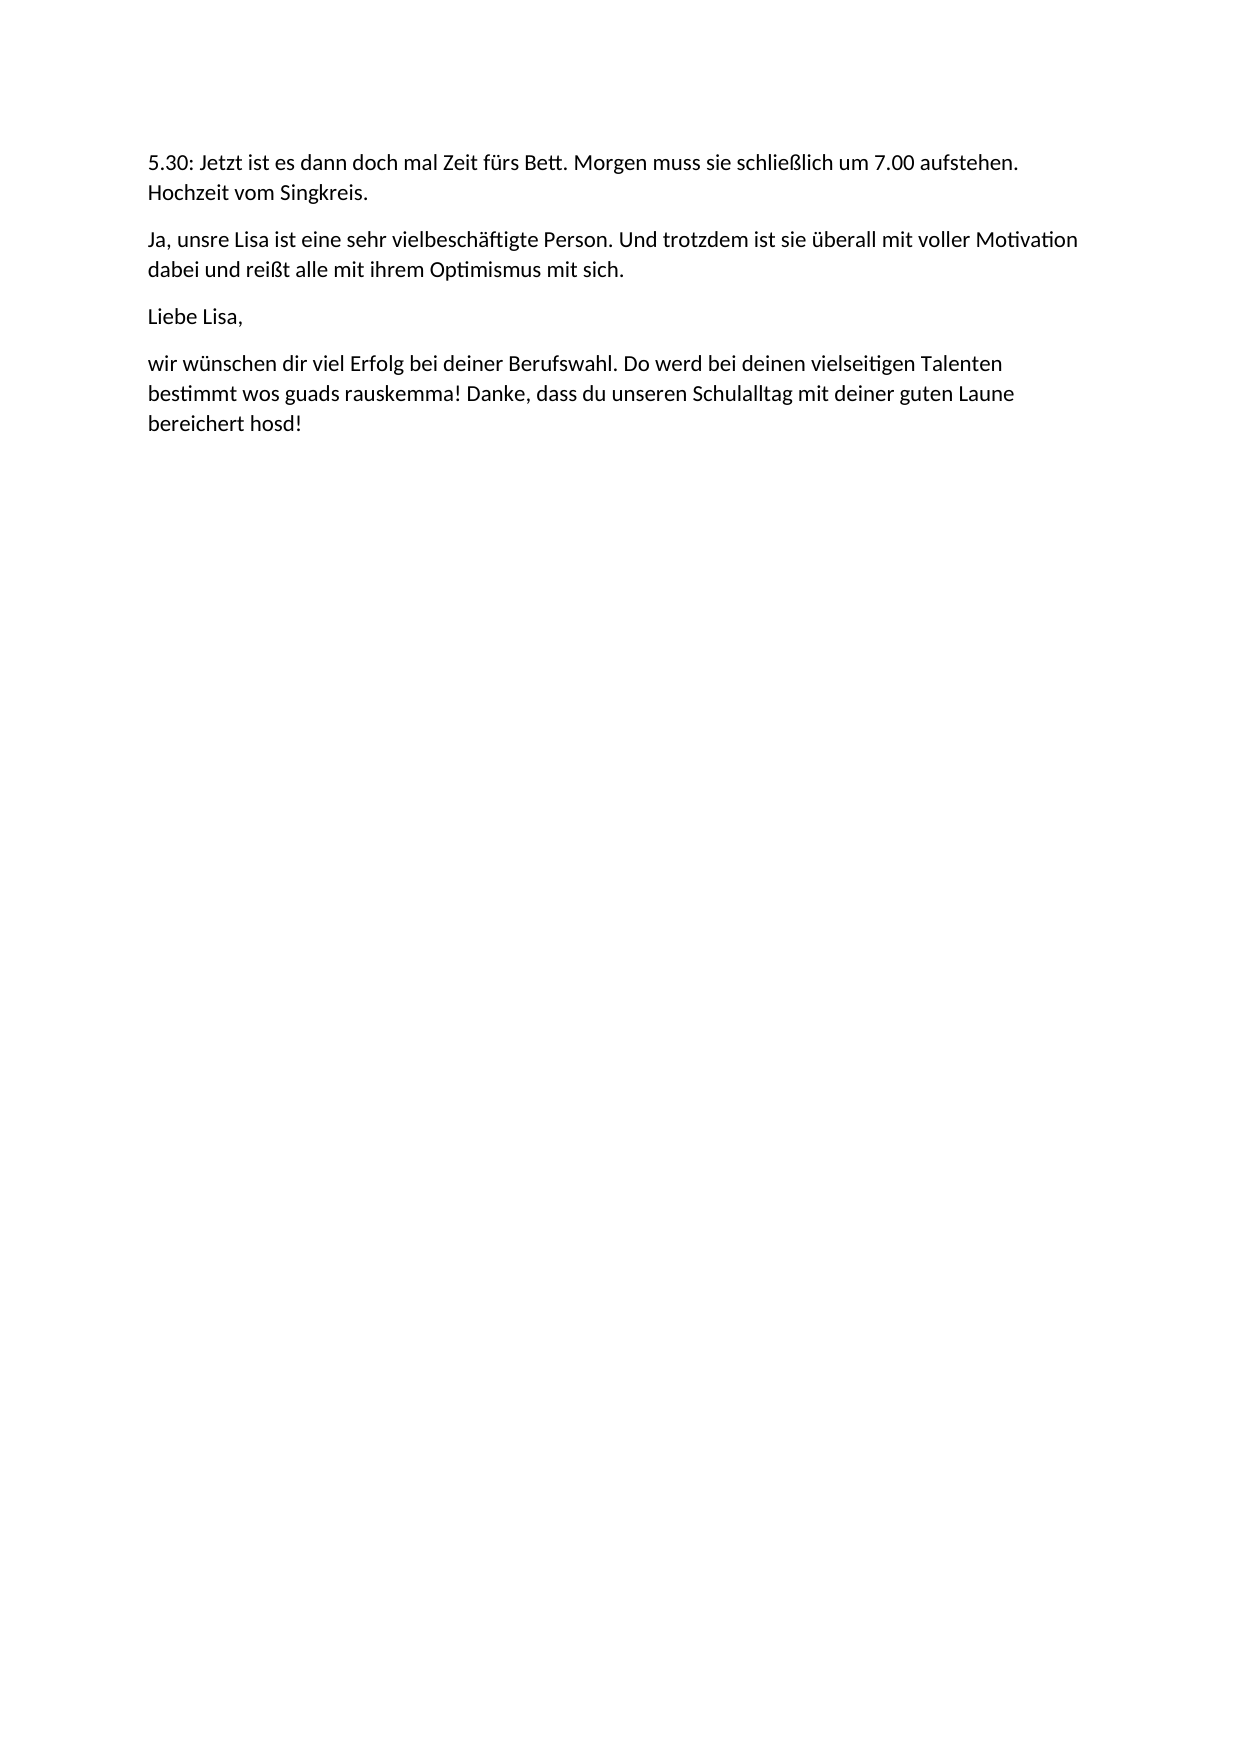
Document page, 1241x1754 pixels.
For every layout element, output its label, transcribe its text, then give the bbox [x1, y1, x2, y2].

text Liebe Lisa, [148, 302, 1093, 330]
text wir wünschen dir viel Erfolg bei deiner Berufswahl. Do werd bei deinen vielseitigen Talenten bestimmt wos guads rauskemma! Danke, dass du unseren Schulalltag mit deiner guten Laune bereichert hosd! [148, 349, 1093, 437]
text 5.30: Jetzt ist es dann doch mal Zeit fürs Bett. Morgen muss sie schließlich um 7.00 aufstehen. Hochzeit vom Singkreis. [148, 148, 1093, 206]
text Ja, unsre Lisa ist eine sehr vielbeschäftigte Person. Und trotzdem ist sie überall mit voller Motivation dabei und reißt alle mit ihrem Optimismus mit sich. [148, 225, 1093, 283]
